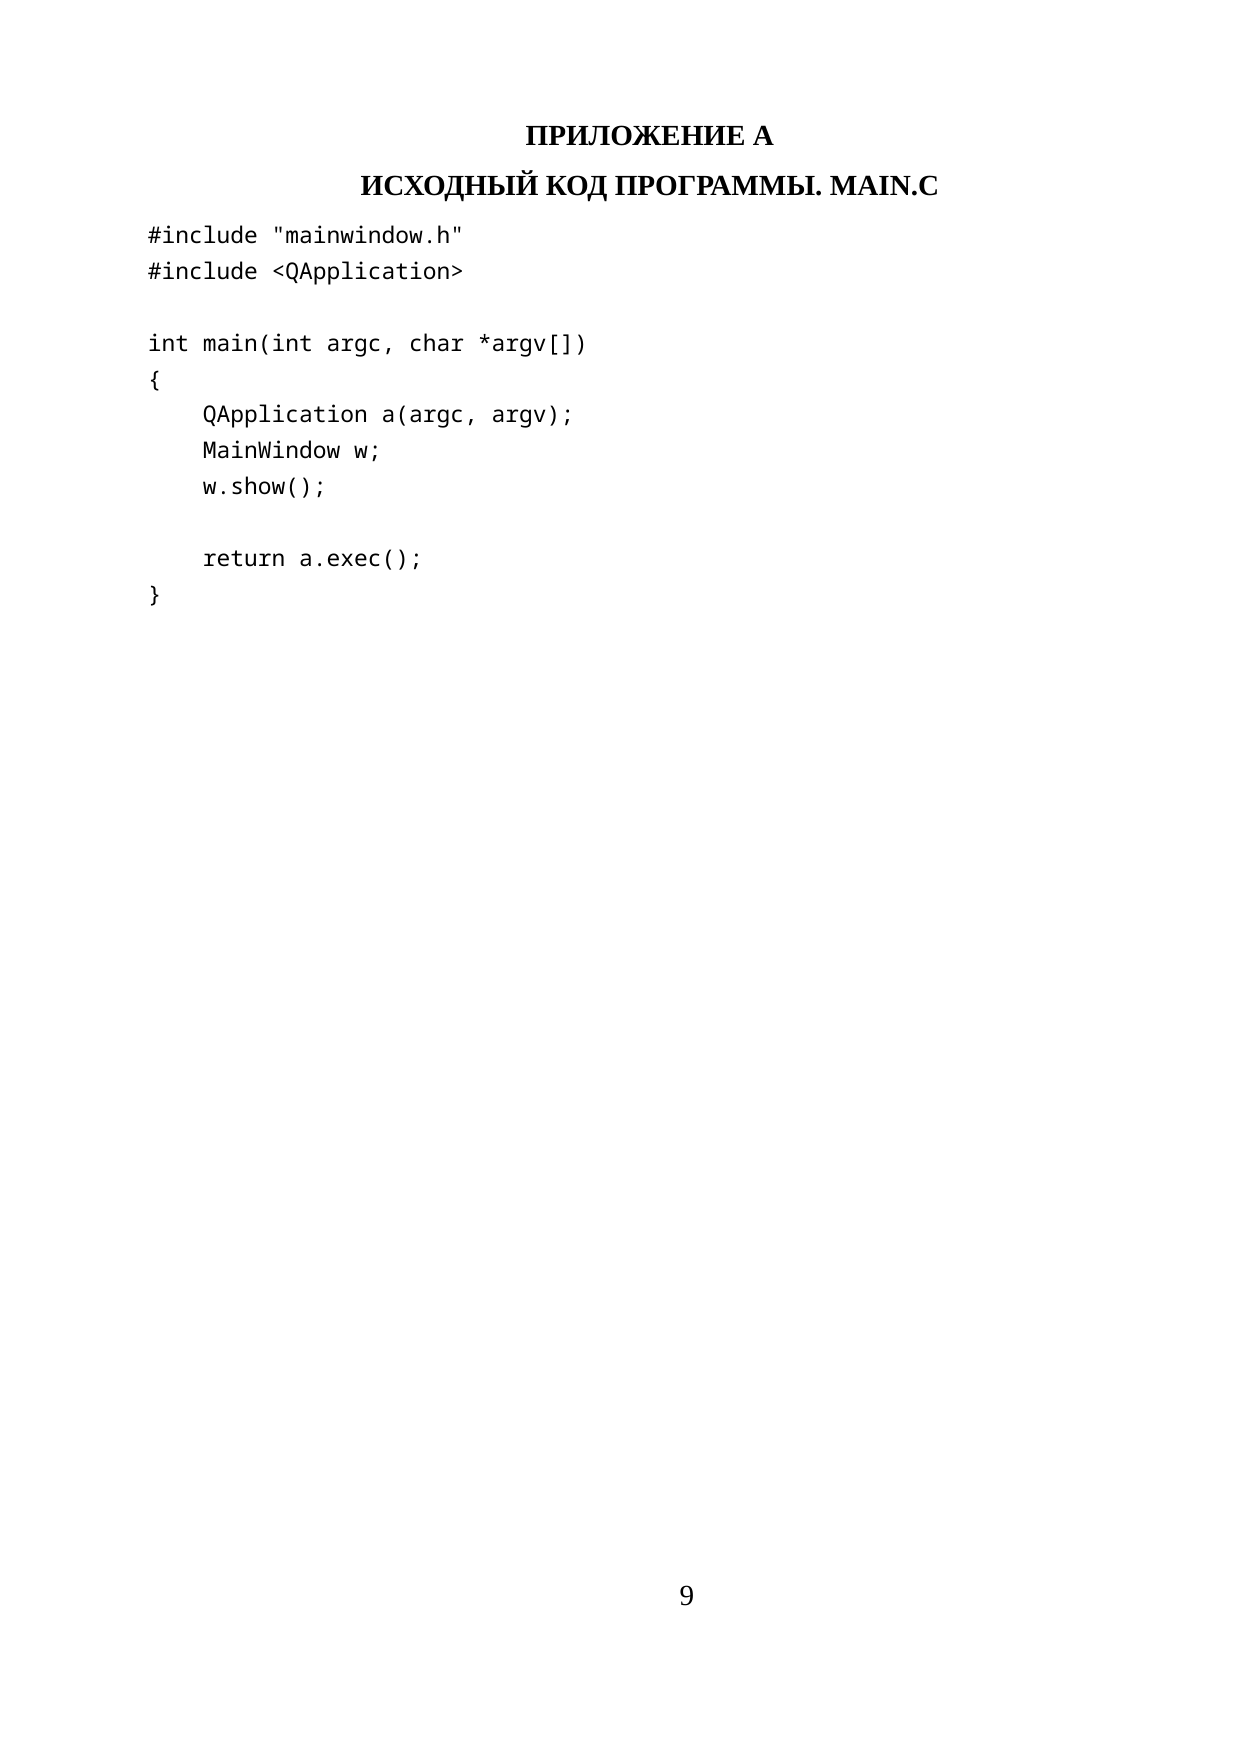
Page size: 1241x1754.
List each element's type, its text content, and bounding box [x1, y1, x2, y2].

text return a.exec(); [148, 542, 1152, 573]
text int main(int argc, char *argv[]) [148, 327, 1152, 358]
text QApplication a(argc, argv); [148, 398, 1152, 430]
text { [148, 362, 1152, 394]
text #include "mainwindow.h" [148, 219, 1152, 250]
text MainWindow w; [148, 434, 1152, 466]
text w.show(); [148, 470, 1152, 502]
text } [148, 578, 1152, 609]
subtitle Приложение А Исходный код программы. MAIN.c [148, 118, 1152, 202]
text #include <QApplication> [148, 255, 1152, 286]
